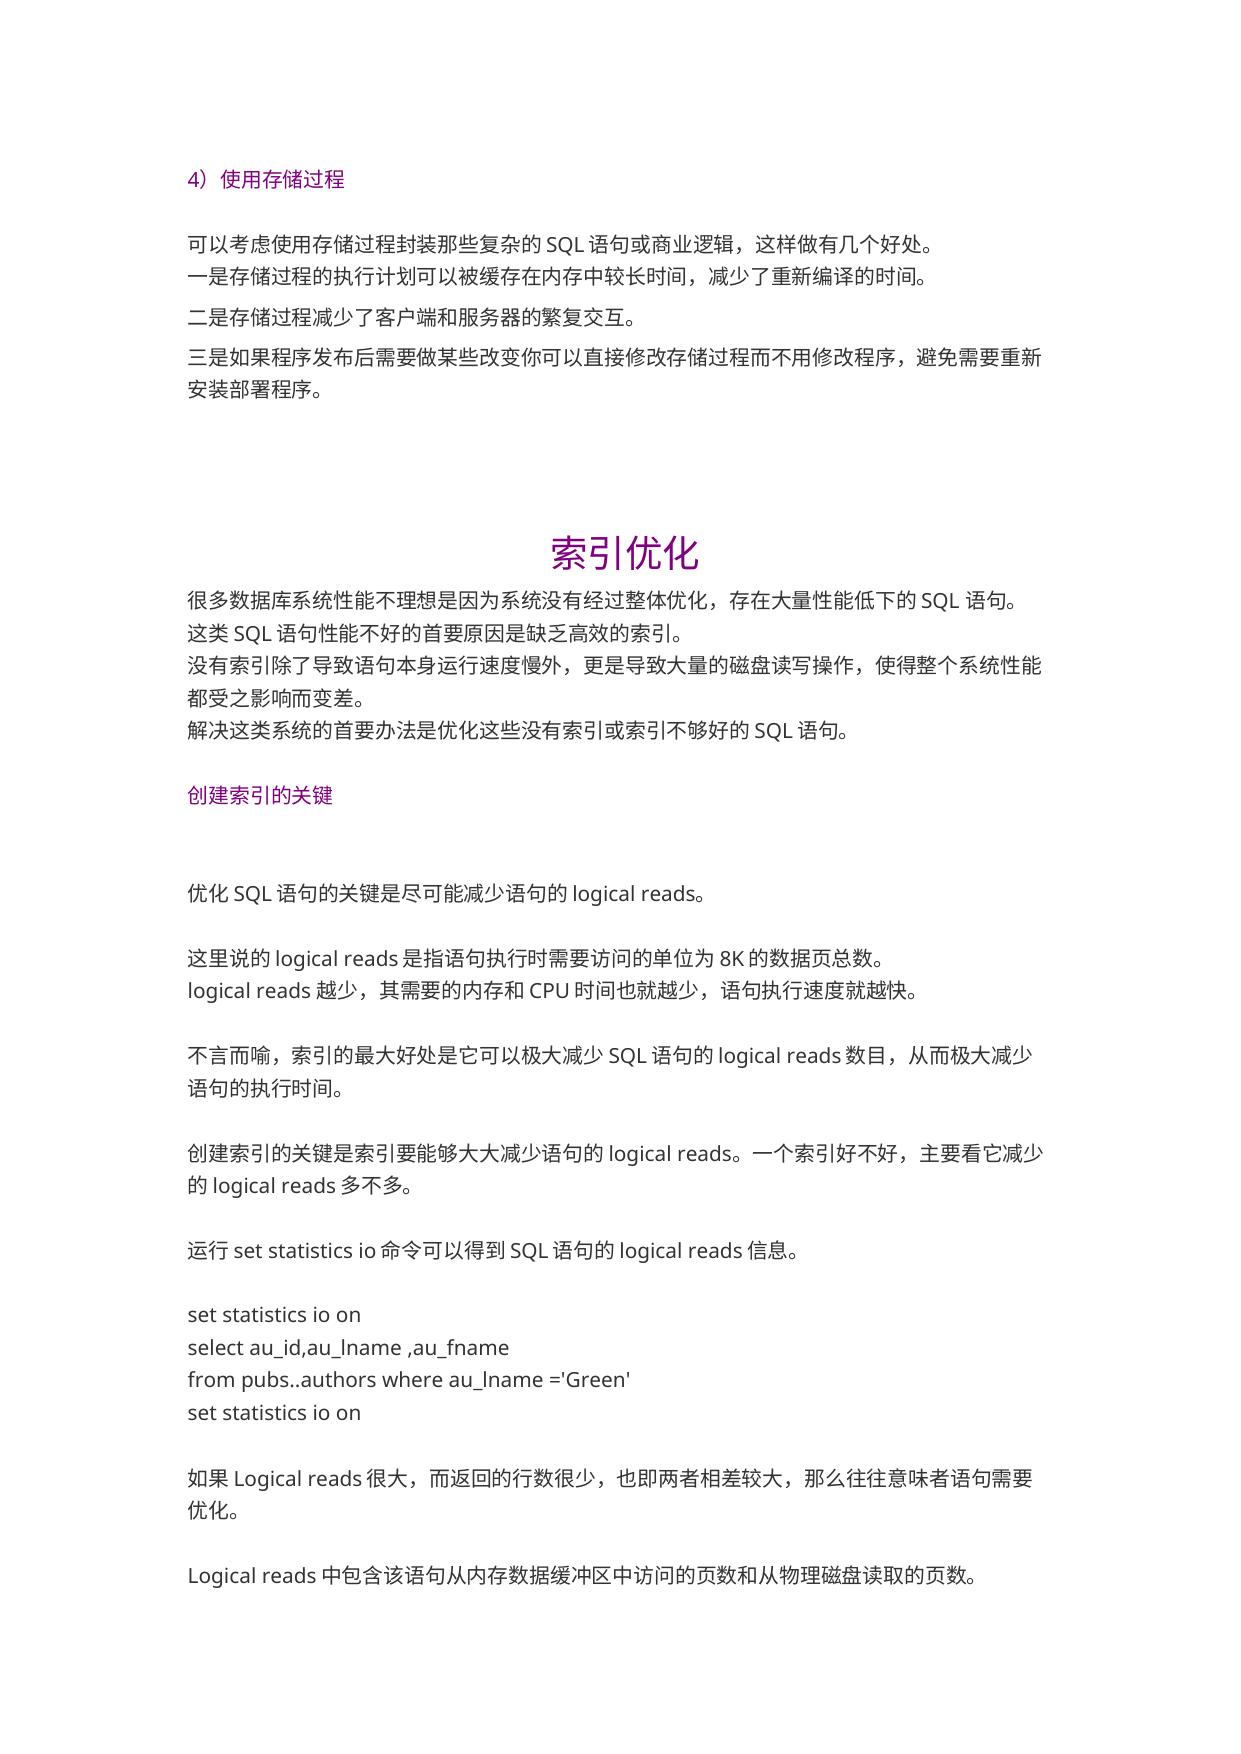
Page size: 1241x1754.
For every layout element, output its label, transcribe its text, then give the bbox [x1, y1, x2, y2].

text 运行set statistics io命令可以得到SQL语句的logical reads信息。 [187, 1233, 1053, 1266]
text 如果Logical reads很大，而返回的行数很少，也即两者相差较大，那么往往意味者语句需要优化。 [187, 1428, 1053, 1526]
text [187, 162, 1053, 259]
text Logical reads中包含该语句从内存数据缓冲区中访问的页数和从物理磁盘读取的页数。 [187, 1526, 1053, 1591]
text 创建索引的关键 [187, 746, 1053, 811]
text 很多数据库系统性能不理想是因为系统没有经过整体优化，存在大量性能低下的SQL 语句。 [187, 583, 1053, 616]
text 不言而喻，索引的最大好处是它可以极大减少SQL语句的logical reads数目，从而极大减少语句的执行时间。 [187, 1006, 1053, 1103]
text 解决这类系统的首要办法是优化这些没有索引或索引不够好的SQL语句。 [187, 713, 1053, 746]
text from pubs..authors where au_lname ='Green' [187, 1363, 1053, 1396]
text 没有索引除了导致语句本身运行速度慢外，更是导致大量的磁盘读写操作，使得整个系统性能都受之影响而变差。 [187, 648, 1053, 713]
text 这里说的logical reads是指语句执行时需要访问的单位为8K的数据页总数。 [187, 941, 1053, 973]
text logical reads 越少，其需要的内存和CPU时间也就越少，语句执行速度就越快。 [187, 973, 1053, 1006]
text 创建索引的关键是索引要能够大大减少语句的logical reads。一个索引好不好，主要看它减少的logical reads多不多。 [187, 1103, 1053, 1201]
text 二是存储过程减少了客户端和服务器的繁复交互。 [187, 300, 1053, 332]
text 索引优化 [187, 518, 1053, 583]
text set statistics io on [187, 1396, 1053, 1428]
text 三是如果程序发布后需要做某些改变你可以直接修改存储过程而不用修改程序，避免需要重新安装部署程序。 [187, 340, 1053, 405]
text 优化SQL语句的关键是尽可能减少语句的logical reads。 [187, 876, 1053, 908]
text select au_id,au_lname ,au_fname [187, 1331, 1053, 1363]
text 这类SQL语句性能不好的首要原因是缺乏高效的索引。 [187, 616, 1053, 648]
text set statistics io on [187, 1266, 1053, 1331]
text 一是存储过程的执行计划可以被缓存在内存中较长时间，减少了重新编译的时间。 [187, 259, 1053, 292]
